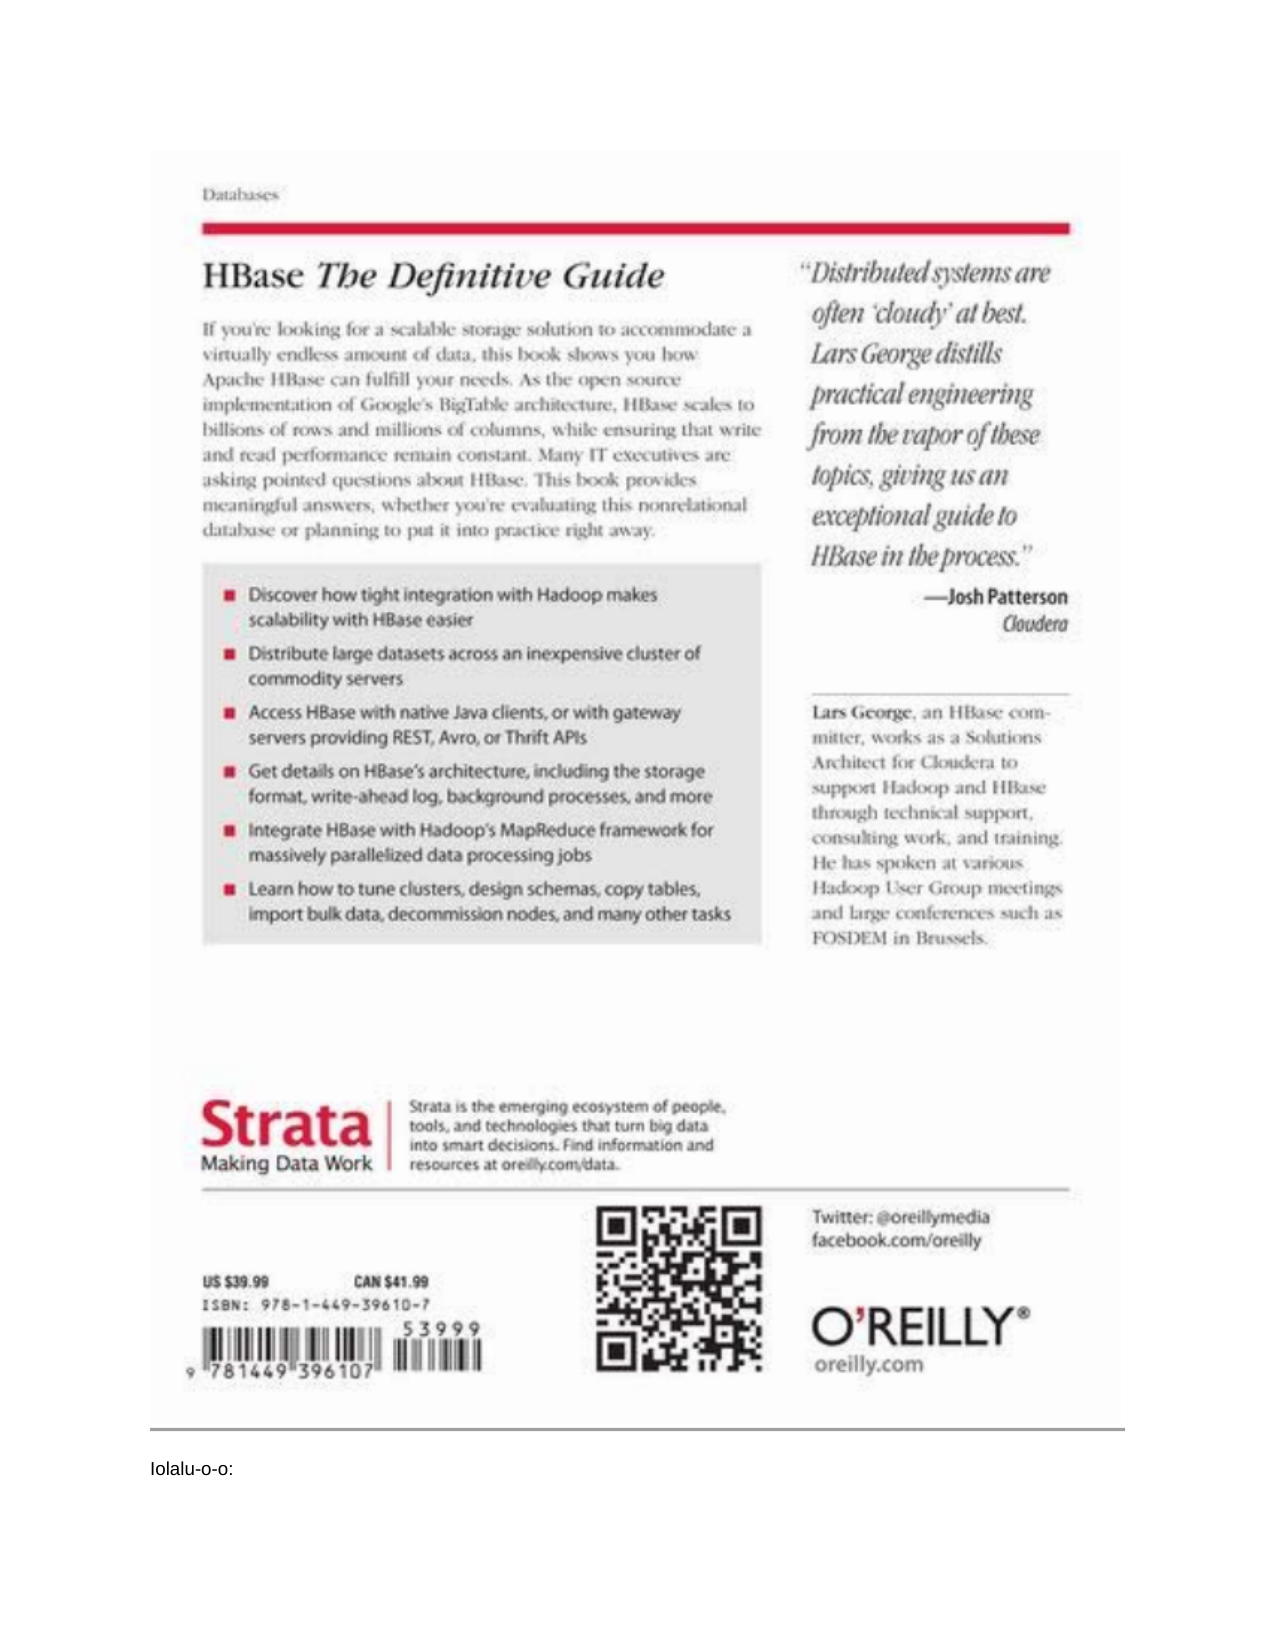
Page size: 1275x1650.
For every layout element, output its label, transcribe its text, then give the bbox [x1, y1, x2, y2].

picture [150, 150, 1121, 1424]
text Iolalu-o-o: [150, 1458, 1125, 1480]
